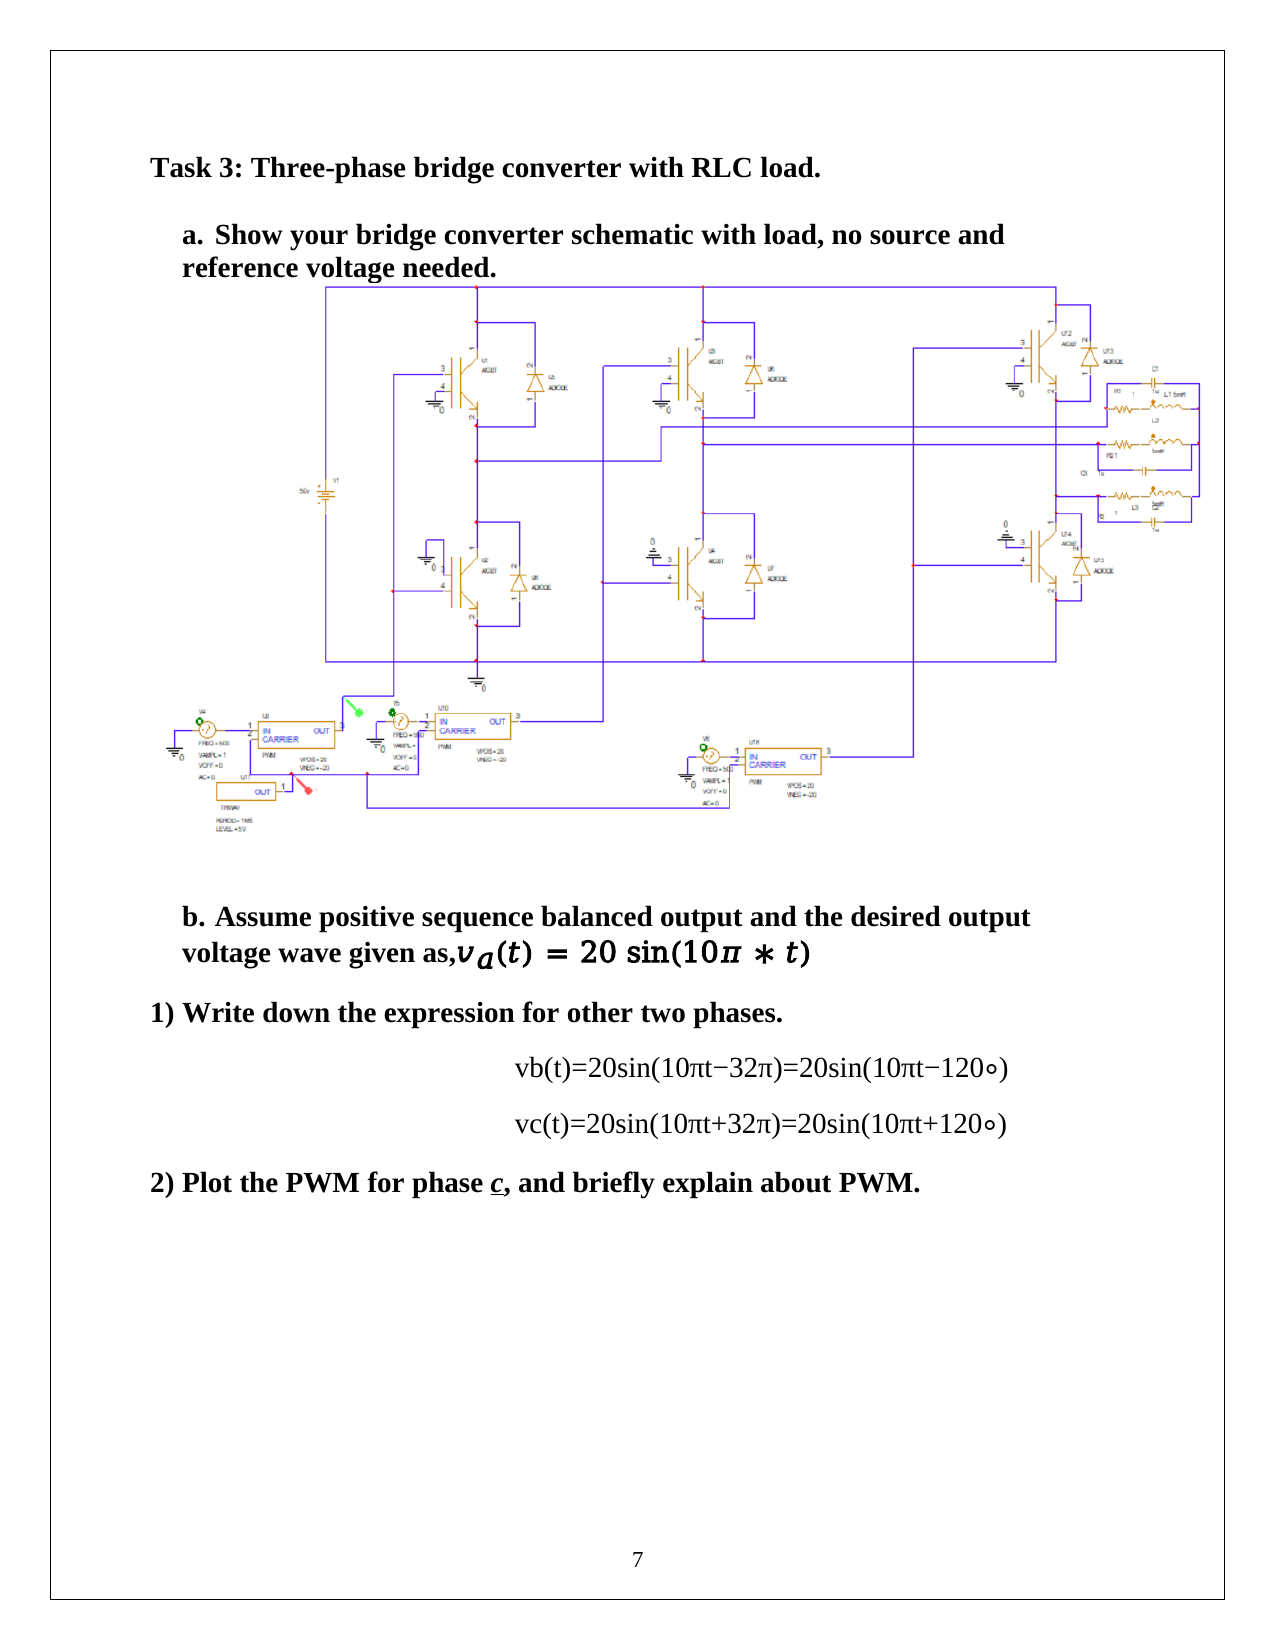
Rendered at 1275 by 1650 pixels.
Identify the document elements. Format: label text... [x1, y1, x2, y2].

list Plot the PWM for phase c, and briefly explain about PWM. [150, 1165, 1133, 1198]
list Write down the expression for other two phases. [150, 995, 1133, 1028]
list vc​(t)=20sin(10πt+32π​)=20sin(10πt+120∘) [182, 1104, 1133, 1139]
list Show your bridge converter schematic with load, no source and reference voltage needed. [182, 217, 1037, 283]
list Assume positive sequence balanced output and the desired output voltage wave given as,𝑣𝑎(𝑡) = 20 sin(10𝜋 ∗ 𝑡) [182, 899, 1108, 974]
list vb​(t)=20sin(10πt−32π​)=20sin(10πt−120∘) [182, 1049, 1133, 1084]
picture [139, 283, 1202, 852]
subtitle Task 3: Three-phase bridge converter with RLC load. [150, 150, 1133, 183]
